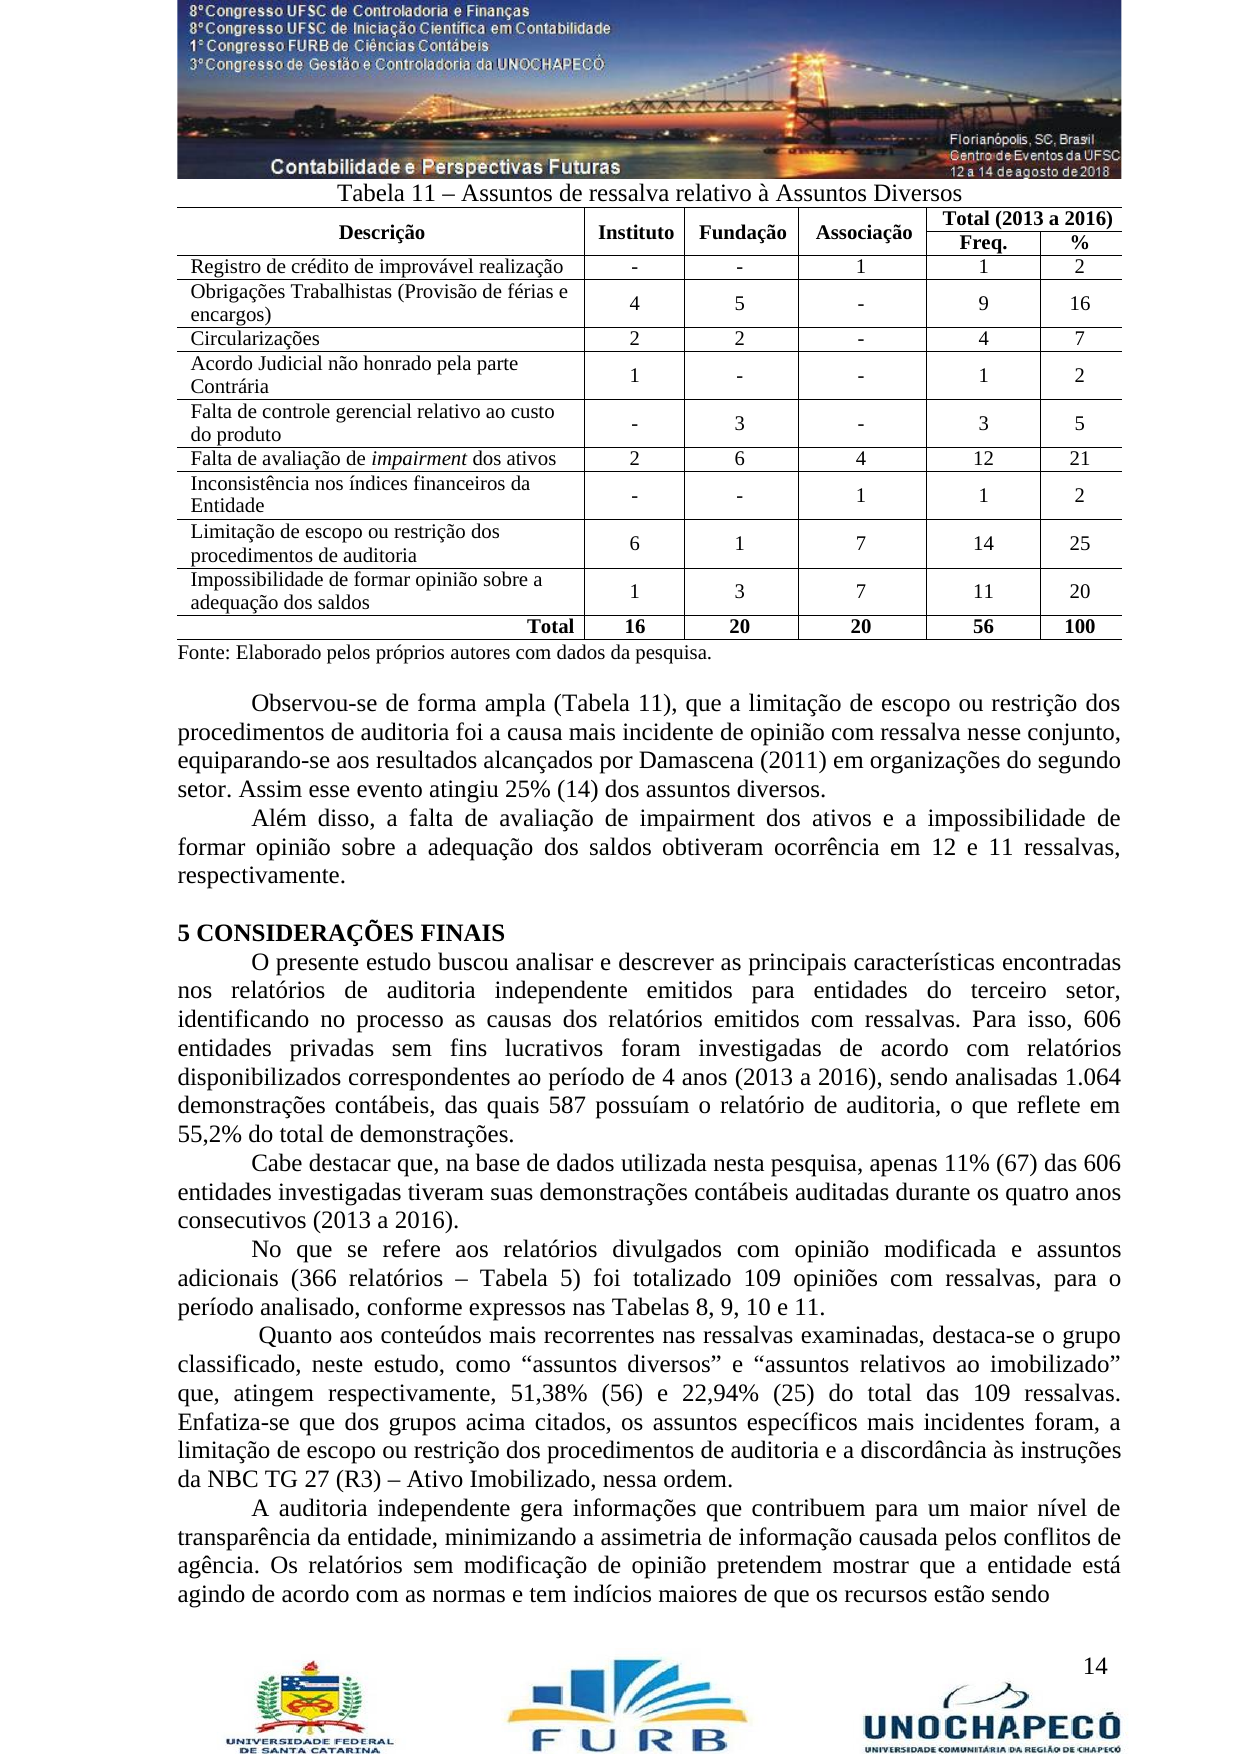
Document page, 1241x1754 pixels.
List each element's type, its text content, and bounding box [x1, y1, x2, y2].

table_cell 2 [685, 328, 798, 351]
table_cell Registro de crédito de improvável realização [177, 256, 584, 279]
table_header Associação [799, 208, 926, 255]
table_cell Falta de avaliação de impairment dos ativos [177, 448, 584, 471]
table_header Total (2013 a 2016) [927, 208, 1122, 231]
table_cell - [685, 256, 798, 279]
table_cell 3 [685, 400, 798, 447]
table_cell 1 [685, 520, 798, 567]
table_cell 20 [799, 616, 926, 639]
text A auditoria independente gera informações que contribuem para um maior nível de transparência da entidade, minimizando a assimetria de informação causada pelos conflitos de agência. Os relatórios sem modificação de opinião pretendem mostrar que a entidade está agindo de acordo com as normas e tem indícios maiores de que os recursos estão sendo [177, 1493, 1122, 1608]
table_cell - [799, 328, 926, 351]
table_cell 1 [799, 472, 926, 518]
table_cell 20 [685, 616, 798, 639]
table_cell - [685, 352, 798, 399]
table_cell - [585, 400, 684, 447]
picture [216, 1648, 1129, 1754]
table_cell 4 [585, 280, 684, 327]
table_cell Obrigações Trabalhistas (Provisão de férias e encargos) [177, 280, 584, 327]
table_cell Falta de controle gerencial relativo ao custo do produto [177, 400, 584, 447]
table_cell 7 [799, 569, 926, 615]
table_cell - [799, 400, 926, 447]
text Cabe destacar que, na base de dados utilizada nesta pesquisa, apenas 11% (67) das 606 entidades investigadas tiveram suas demonstrações contábeis auditadas durante os quatro anos consecutivos (2013 a 2016). [177, 1148, 1122, 1234]
table_cell 4 [799, 448, 926, 471]
table_cell 7 [1041, 328, 1122, 351]
table_cell Acordo Judicial não honrado pela parte Contrária [177, 352, 584, 399]
table_cell 11 [927, 569, 1040, 615]
table_cell 25 [1041, 520, 1122, 567]
table_cell 21 [1041, 448, 1122, 471]
text No que se refere aos relatórios divulgados com opinião modificada e assuntos adicionais (366 relatórios – Tabela 5) foi totalizado 109 opiniões com ressalvas, para o período analisado, conforme expressos nas Tabelas 8, 9, 10 e 11. [177, 1234, 1122, 1320]
text Além disso, a falta de avaliação de impairment dos ativos e a impossibilidade de formar opinião sobre a adequação dos saldos obtiveram ocorrência em 12 e 11 ressalvas, respectivamente. [177, 803, 1122, 889]
table_cell 2 [585, 448, 684, 471]
table_cell Freq. [927, 232, 1040, 255]
text Quanto aos conteúdos mais recorrentes nas ressalvas examinadas, destaca-se o grupo classificado, neste estudo, como “assuntos diversos” e “assuntos relativos ao imobilizado” que, atingem respectivamente, 51,38% (56) e 22,94% (25) do total das 109 ressalvas. Enfatiza-se que dos grupos acima citados, os assuntos específicos mais incidentes foram, a limitação de escopo ou restrição dos procedimentos de auditoria e a discordância às instruções da NBC TG 27 (R3) – Ativo Imobilizado, nessa ordem. [177, 1320, 1122, 1493]
table_cell 1 [799, 256, 926, 279]
table_cell - [585, 472, 684, 518]
table_cell 5 [685, 280, 798, 327]
table_cell 16 [585, 616, 684, 639]
table_cell 6 [585, 520, 684, 567]
table_cell 1 [585, 352, 684, 399]
table_cell Circularizações [177, 328, 584, 351]
table_cell 9 [927, 280, 1040, 327]
picture [177, 0, 1122, 179]
table_header Fundação [685, 208, 798, 255]
table_cell 1 [927, 256, 1040, 279]
table_cell - [685, 472, 798, 518]
table_cell 12 [927, 448, 1040, 471]
table_cell 56 [927, 616, 1040, 639]
table_cell 2 [1041, 472, 1122, 518]
subtitle 5 CONSIDERAÇÕES FINAIS [177, 918, 1122, 947]
table_cell 100 [1041, 616, 1122, 639]
table_cell 2 [1041, 352, 1122, 399]
table_cell 4 [927, 328, 1040, 351]
table_cell 6 [685, 448, 798, 471]
table_cell Total [177, 616, 584, 639]
text O presente estudo buscou analisar e descrever as principais características encontradas nos relatórios de auditoria independente emitidos para entidades do terceiro setor, identificando no processo as causas dos relatórios emitidos com ressalvas. Para isso, 606 entidades privadas sem fins lucrativos foram investigadas de acordo com relatórios disponibilizados correspondentes ao período de 4 anos (2013 a 2016), sendo analisadas 1.064 demonstrações contábeis, das quais 587 possuíam o relatório de auditoria, o que reflete em 55,2% do total de demonstrações. [177, 947, 1122, 1148]
table_cell 1 [927, 352, 1040, 399]
table_cell 20 [1041, 569, 1122, 615]
table_cell 3 [927, 400, 1040, 447]
table_cell Limitação de escopo ou restrição dos procedimentos de auditoria [177, 520, 584, 567]
table_cell 1 [927, 472, 1040, 518]
text Observou-se de forma ampla (Tabela 11), que a limitação de escopo ou restrição dos procedimentos de auditoria foi a causa mais incidente de opinião com ressalva nesse conjunto, equiparando-se aos resultados alcançados por Damascena (2011) em organizações do segundo setor. Assim esse evento atingiu 25% (14) dos assuntos diversos. [177, 688, 1122, 803]
table_cell 3 [685, 569, 798, 615]
table_header Instituto [585, 208, 684, 255]
table_cell 7 [799, 520, 926, 567]
text Fonte: Elaborado pelos próprios autores com dados da pesquisa. [177, 640, 1122, 664]
table_cell 1 [585, 569, 684, 615]
table_cell 5 [1041, 400, 1122, 447]
table_cell % [1041, 232, 1122, 255]
table_cell 16 [1041, 280, 1122, 327]
table_cell Impossibilidade de formar opinião sobre a adequação dos saldos [177, 569, 584, 615]
table_header Descrição [177, 208, 584, 255]
table_cell - [799, 280, 926, 327]
table_cell Inconsistência nos índices financeiros da Entidade [177, 472, 584, 518]
table_cell 14 [927, 520, 1040, 567]
table_cell 2 [1041, 256, 1122, 279]
table_cell 2 [585, 328, 684, 351]
text Tabela 11 – Assuntos de ressalva relativo à Assuntos Diversos [177, 179, 1122, 207]
table_cell - [799, 352, 926, 399]
table_cell - [585, 256, 684, 279]
